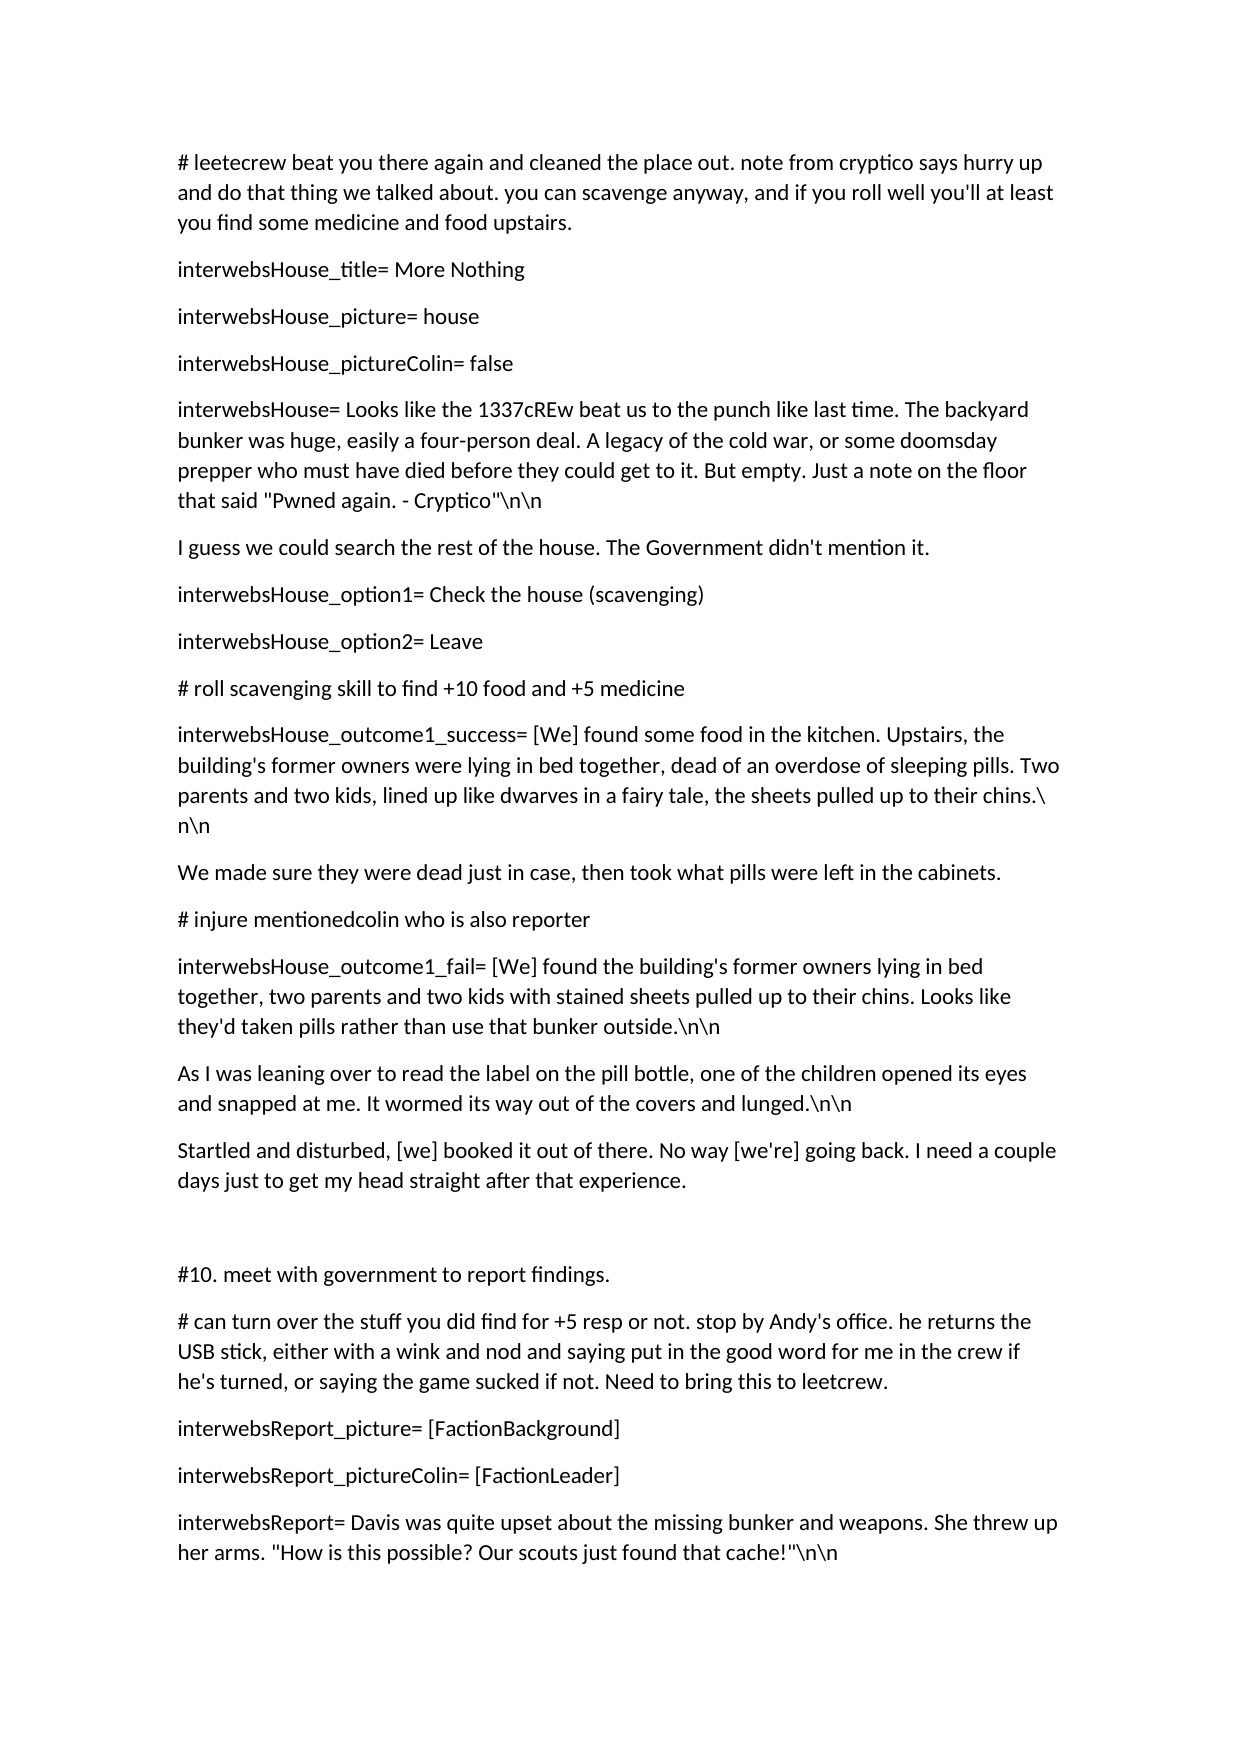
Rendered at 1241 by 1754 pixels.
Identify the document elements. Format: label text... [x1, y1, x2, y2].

text interwebsHouse_option1= Check the house (scavenging) [177, 580, 1063, 608]
text interwebsHouse_title= More Nothing [177, 255, 1063, 283]
text As I was leaning over to read the label on the pill bottle, one of the children opened its eyes and snapped at me. It wormed its way out of the covers and lunged.\n\n [177, 1059, 1063, 1117]
text # roll scavenging skill to find +10 food and +5 medicine [177, 674, 1063, 702]
text interwebsReport= Davis was quite upset about the missing bunker and weapons. She threw up her arms. "How is this possible? Our scouts just found that cache!"\n\n [177, 1508, 1063, 1566]
text interwebsReport_pictureColin= [FactionLeader] [177, 1461, 1063, 1489]
text # can turn over the stuff you did find for +5 resp or not. stop by Andy's office. he returns the USB stick, either with a wink and nod and saying put in the good word for me in the crew if he's turned, or saying the game sucked if not. Need to bring this to leetcrew. [177, 1307, 1063, 1395]
text interwebsHouse_picture= house [177, 302, 1063, 330]
text # leetecrew beat you there again and cleaned the place out. note from cryptico says hurry up and do that thing we talked about. you can scavenge anyway, and if you roll well you'll at least you find some medicine and food upstairs. [177, 148, 1063, 236]
text Startled and disturbed, [we] booked it out of there. No way [we're] going back. I need a couple days just to get my head straight after that experience. [177, 1136, 1063, 1194]
text interwebsHouse_outcome1_fail= [We] found the building's former owners lying in bed together, two parents and two kids with stained sheets pulled up to their chins. Looks like they'd taken pills rather than use that bunker outside.\n\n [177, 952, 1063, 1040]
text I guess we could search the rest of the house. The Government didn't mention it. [177, 533, 1063, 561]
text We made sure they were dead just in case, then took what pills were left in the cabinets. [177, 858, 1063, 886]
text interwebsHouse= Looks like the 1337cREw beat us to the punch like last time. The backyard bunker was huge, easily a four-person deal. A legacy of the cold war, or some doomsday prepper who must have died before they could get to it. But empty. Just a note on the floor that said "Pwned again. - Cryptico"\n\n [177, 396, 1063, 514]
text # injure mentionedcolin who is also reporter [177, 905, 1063, 933]
text interwebsHouse_option2= Leave [177, 627, 1063, 655]
text interwebsReport_picture= [FactionBackground] [177, 1414, 1063, 1442]
text interwebsHouse_pictureColin= false [177, 349, 1063, 377]
text interwebsHouse_outcome1_success= [We] found some food in the kitchen. Upstairs, the building's former owners were lying in bed together, dead of an overdose of sleeping pills. Two parents and two kids, lined up like dwarves in a fairy tale, the sheets pulled up to their chins.\n\n [177, 721, 1063, 839]
text #10. meet with government to report findings. [177, 1260, 1063, 1288]
